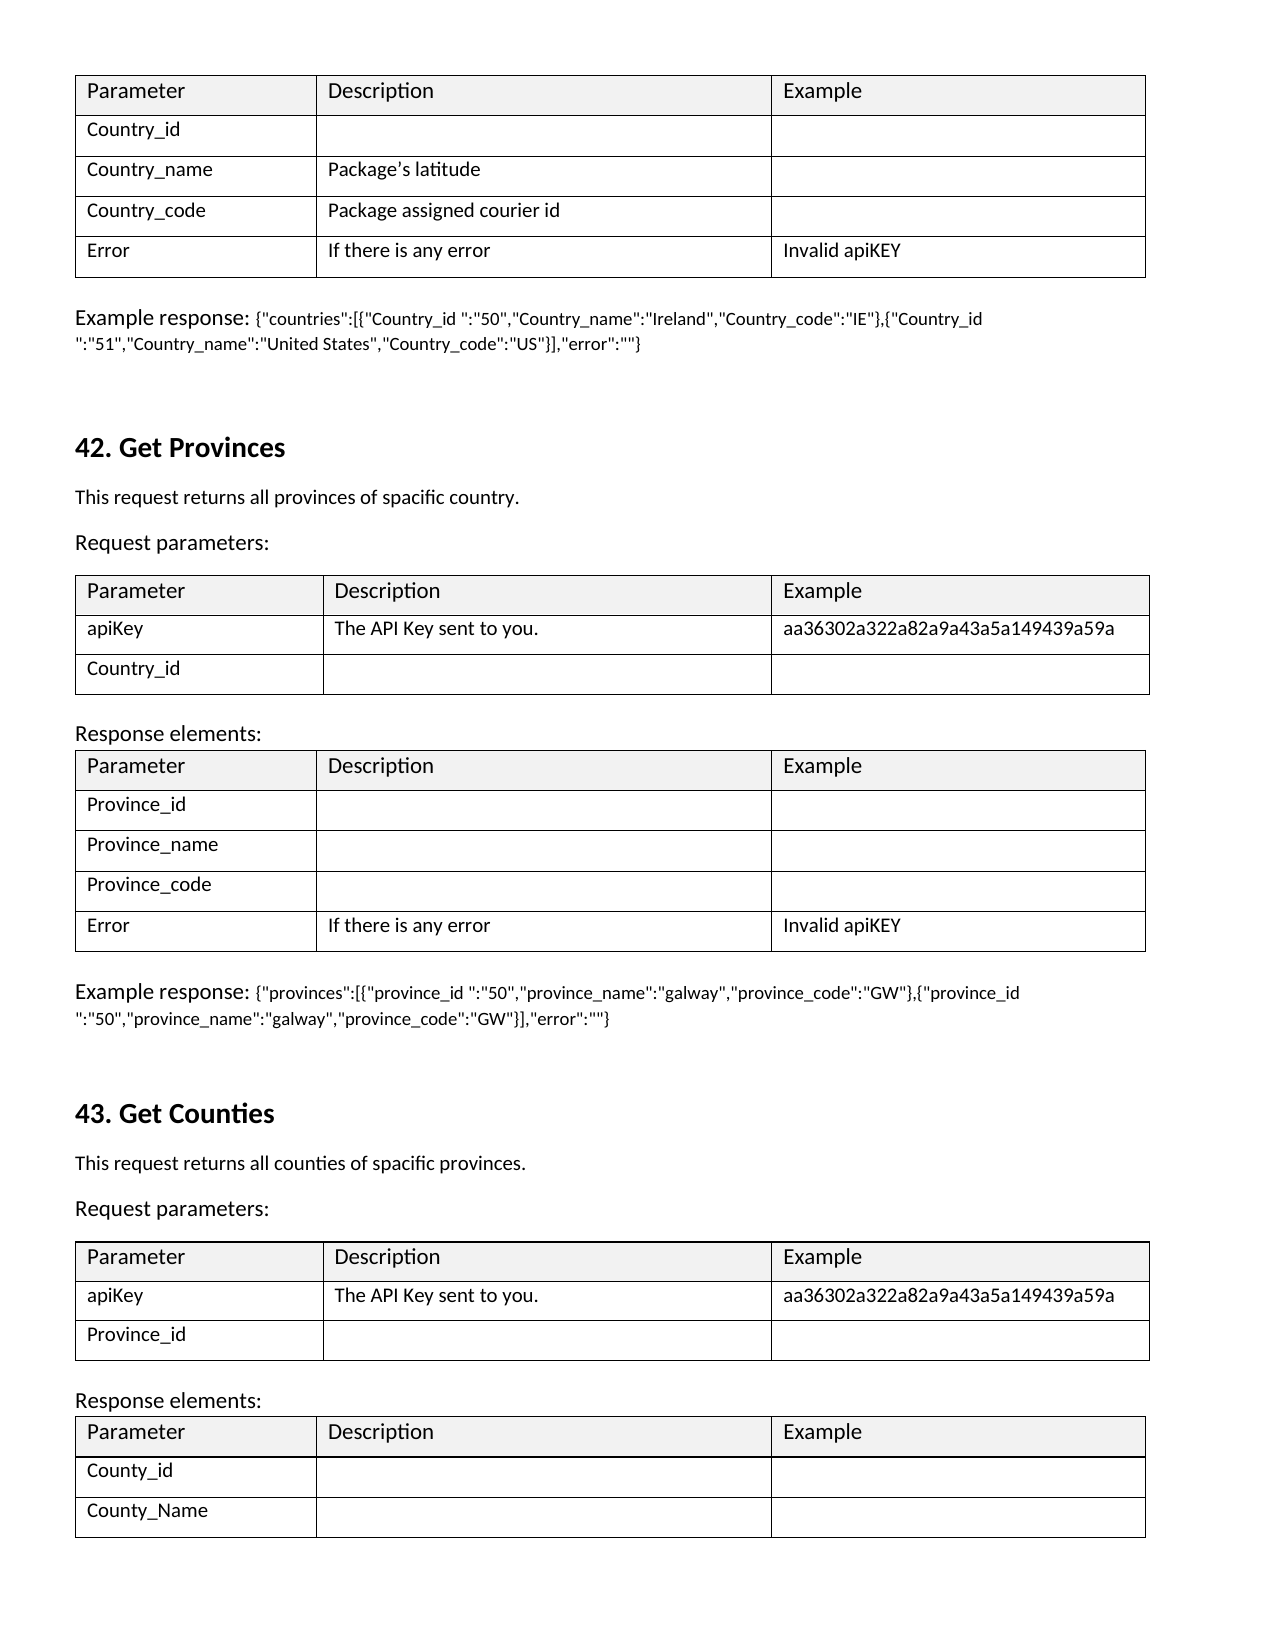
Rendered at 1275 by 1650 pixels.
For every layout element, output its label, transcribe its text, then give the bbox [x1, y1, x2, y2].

table_cell The API Key sent to you. [324, 616, 771, 654]
table_cell Country_id [76, 655, 323, 693]
table_cell [772, 1321, 1149, 1360]
table_cell aa36302a322a82a9a43a5a149439a59a [772, 1282, 1149, 1320]
table_cell Province_id [76, 791, 316, 830]
table_cell [772, 1458, 1145, 1497]
table_header Example [772, 1417, 1145, 1456]
table_cell [324, 1321, 771, 1360]
table_cell The API Key sent to you. [324, 1282, 771, 1320]
table_cell [317, 116, 771, 156]
table_cell Package’s latitude [317, 157, 771, 196]
table_cell County_Name [76, 1498, 316, 1537]
text 42. Get Provinces [75, 429, 1200, 464]
table_cell Error [76, 912, 316, 951]
table_cell [772, 831, 1145, 871]
text Example response: {"provinces":[{"province_id ":"50","province_name":"galway","province_code":"GW"},{"province_id ":"50","province_name":"galway","province_code":"GW"}],"error":""} [75, 977, 1200, 1030]
table_cell [317, 831, 771, 871]
text This request returns all provinces of spacific country. [75, 484, 1200, 509]
table_cell [317, 1498, 771, 1537]
table_cell [772, 872, 1145, 911]
table_header Parameter [76, 1417, 316, 1456]
table_header Parameter [76, 751, 316, 790]
table_cell Invalid apiKEY [772, 237, 1145, 277]
text 43. Get Counties [75, 1095, 1200, 1131]
table_cell [317, 791, 771, 830]
text Response elements: [75, 719, 1200, 747]
table_cell [772, 1498, 1145, 1537]
table_header Description [317, 76, 771, 115]
table_cell Province_code [76, 872, 316, 911]
table_header Example [772, 576, 1149, 614]
text Request parameters: [75, 528, 1200, 556]
table_header Description [317, 751, 771, 790]
table_cell [317, 1458, 771, 1497]
text This request returns all counties of spacific provinces. [75, 1150, 1200, 1176]
table_cell Country_id [76, 116, 316, 156]
table_cell Province_id [76, 1321, 323, 1360]
table_cell Invalid apiKEY [772, 912, 1145, 951]
table_header Example [772, 1243, 1149, 1281]
table_header Example [772, 76, 1145, 115]
text Example response: {"countries":[{"Country_id ":"50","Country_name":"Ireland","Country_code":"IE"},{"Country_id ":"51","Country_name":"United States","Country_code":"US"}],"error":""} [75, 303, 1200, 355]
table_cell Province_name [76, 831, 316, 871]
table_header Parameter [76, 576, 323, 614]
table_cell Package assigned courier id [317, 197, 771, 236]
text Response elements: [75, 1386, 1200, 1414]
table_cell apiKey [76, 616, 323, 654]
table_header Parameter [76, 1243, 323, 1281]
table_cell If there is any error [317, 237, 771, 277]
table_cell [772, 791, 1145, 830]
table_header Description [324, 1243, 771, 1281]
table_cell [772, 157, 1145, 196]
table_header Parameter [76, 76, 316, 115]
table_cell [324, 655, 771, 693]
table_cell [317, 872, 771, 911]
table_header Description [317, 1417, 771, 1456]
table_cell Country_code [76, 197, 316, 236]
table_header Description [324, 576, 771, 614]
table_cell Error [76, 237, 316, 277]
table_header Example [772, 751, 1145, 790]
table_cell aa36302a322a82a9a43a5a149439a59a [772, 616, 1149, 654]
table_cell County_id [76, 1458, 316, 1497]
table_cell [772, 655, 1149, 693]
table_cell [772, 116, 1145, 156]
table_cell apiKey [76, 1282, 323, 1320]
table_cell Country_name [76, 157, 316, 196]
text Request parameters: [75, 1194, 1200, 1222]
table_cell [772, 197, 1145, 236]
table_cell If there is any error [317, 912, 771, 951]
